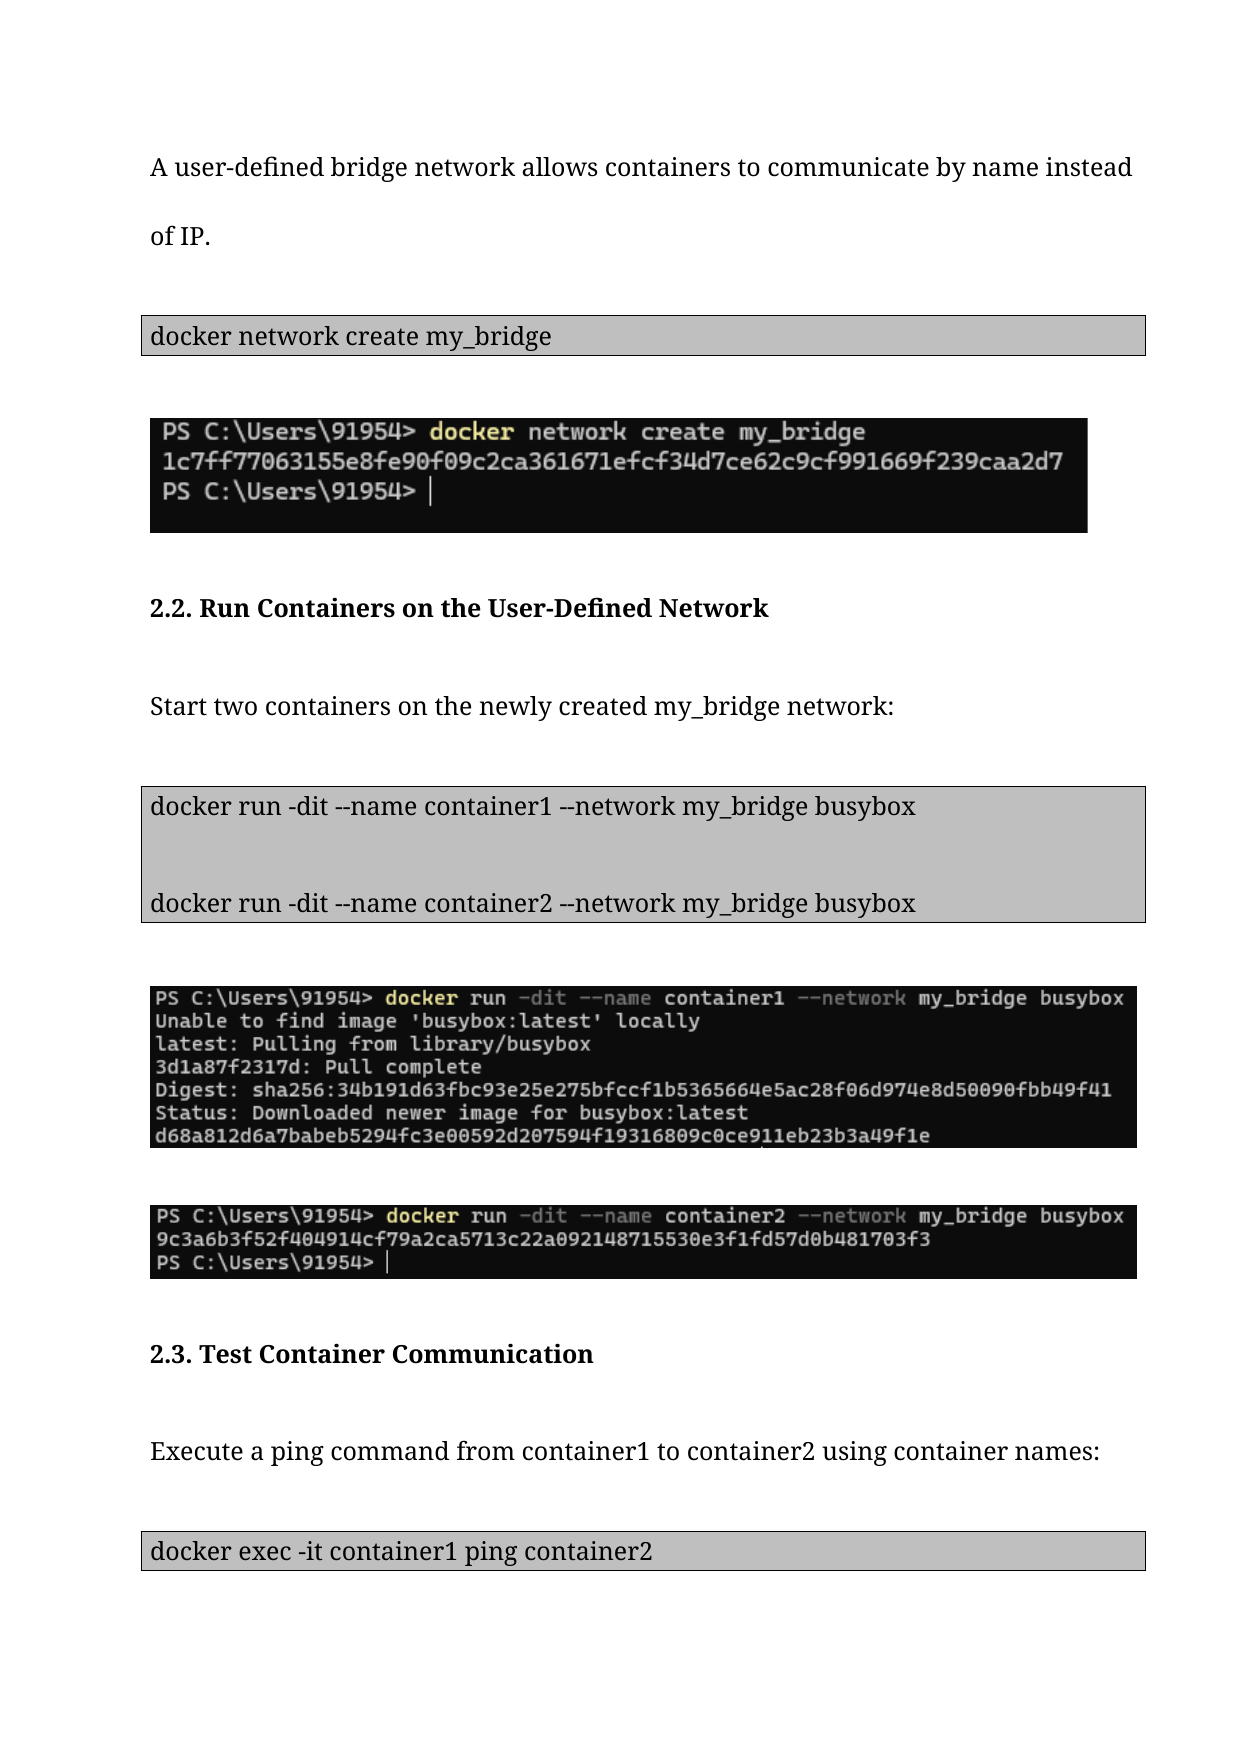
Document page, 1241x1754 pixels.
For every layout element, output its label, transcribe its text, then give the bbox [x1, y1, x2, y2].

picture [150, 1205, 1137, 1279]
text A user-defined bridge network allows containers to communicate by name instead of IP. [150, 150, 1137, 252]
text 2.2. Run Containers on the User-Defined Network [150, 591, 1137, 625]
text docker run -dit --name container1 --network my_bridge busybox [142, 787, 1145, 823]
picture [150, 418, 1088, 533]
picture [150, 986, 1137, 1148]
text Start two containers on the newly created my_bridge network: [150, 688, 1137, 722]
text Execute a ping command from container1 to container2 using container names: [150, 1434, 1137, 1468]
text 2.3. Test Container Communication [150, 1336, 1137, 1370]
text docker network create my_bridge [142, 316, 1145, 355]
text docker exec -it container1 ping container2 [142, 1532, 1145, 1570]
text docker run -dit --name container2 --network my_bridge busybox [142, 883, 1145, 922]
